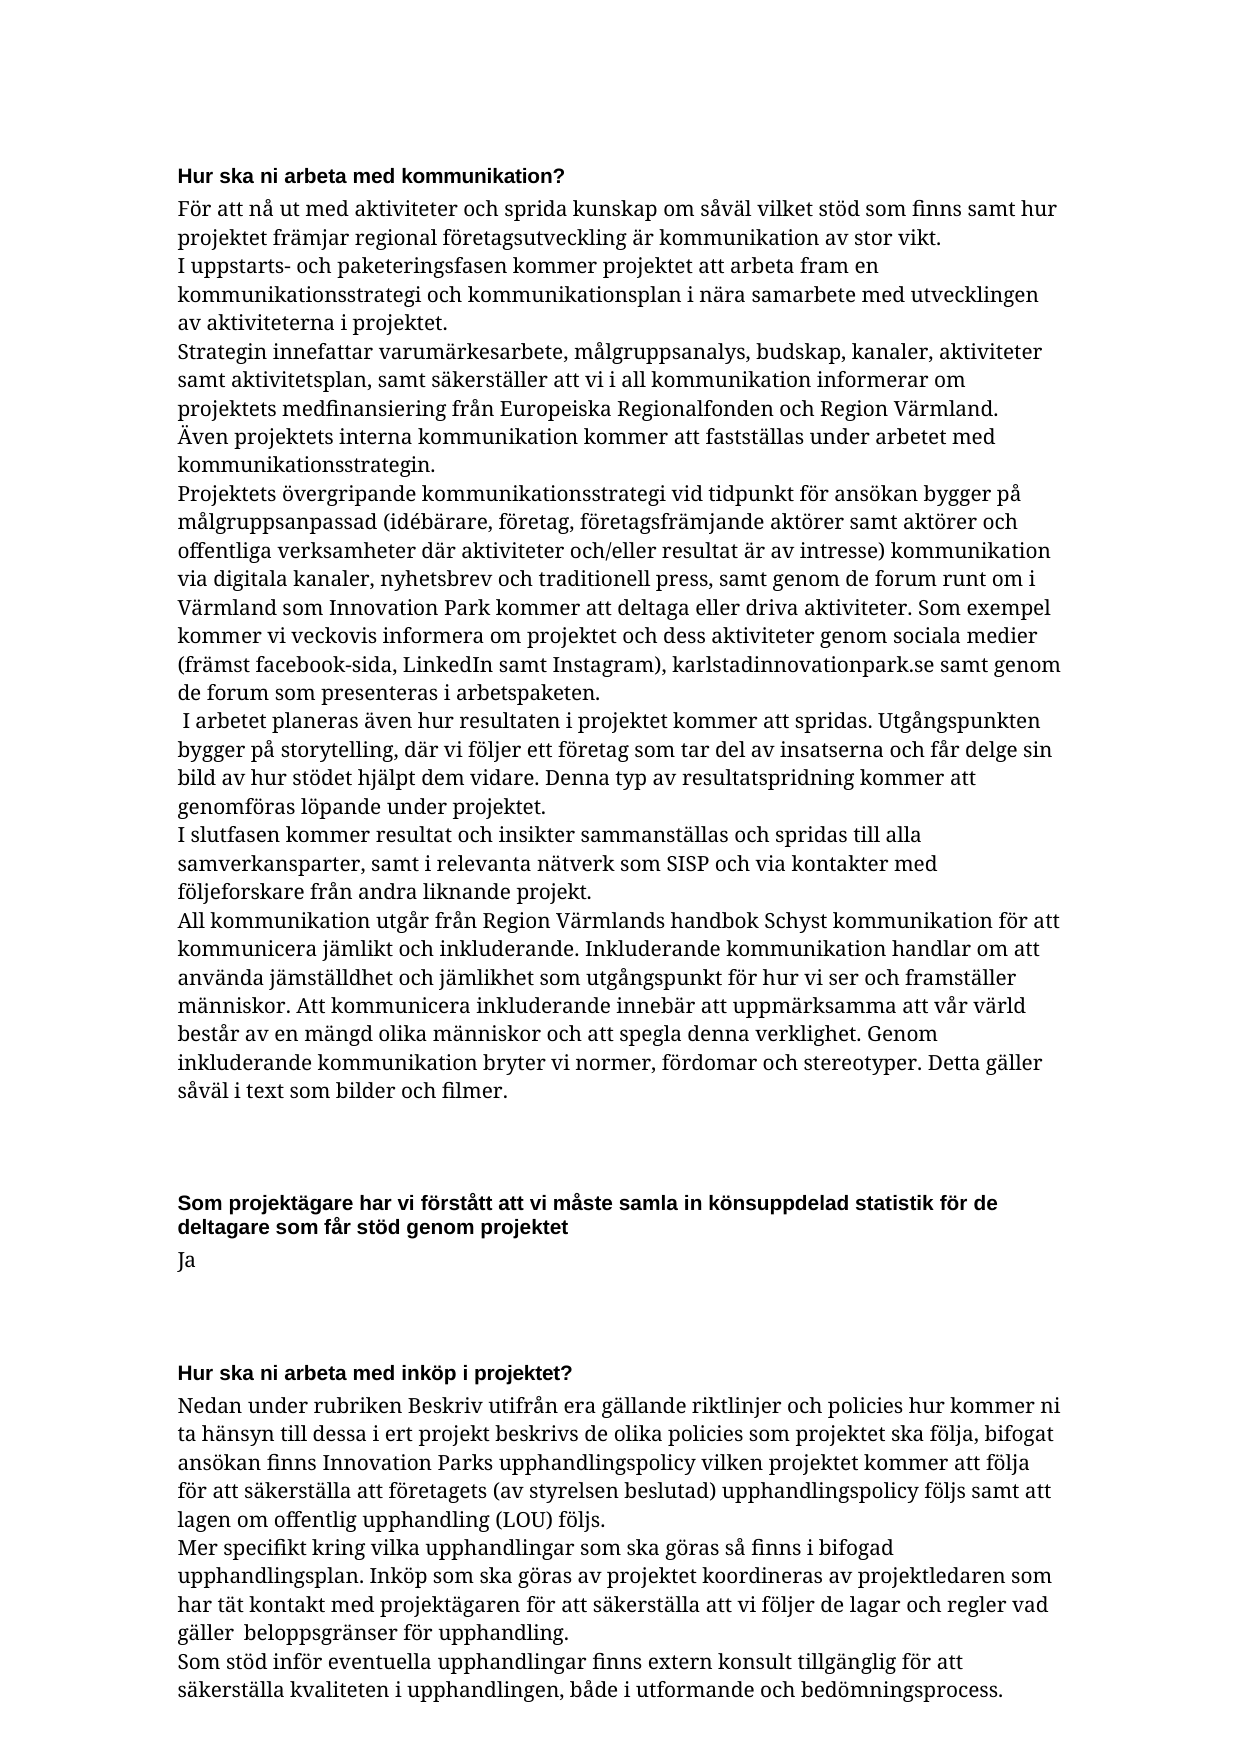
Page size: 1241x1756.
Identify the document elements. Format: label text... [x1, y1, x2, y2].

text Som stöd inför eventuella upphandlingar finns extern konsult tillgänglig för att säkerställa kvaliteten i upphandlingen, både i utformande och bedömningsprocess. [177, 1647, 1062, 1704]
text Som projektägare har vi förstått att vi måste samla in könsuppdelad statistik för de deltagare som får stöd genom projektet [177, 1191, 1062, 1239]
text Mer specifikt kring vilka upphandlingar som ska göras så finns i bifogad upphandlingsplan. Inköp som ska göras av projektet koordineras av projektledaren som har tät kontakt med projektägaren för att säkerställa att vi följer de lagar och regler vad gäller beloppsgränser för upphandling. [177, 1533, 1062, 1647]
text Hur ska ni arbeta med inköp i projektet? [177, 1360, 1181, 1384]
text I arbetet planeras även hur resultaten i projektet kommer att spridas. Utgångspunkten bygger på storytelling, där vi följer ett företag som tar del av insatserna och får delge sin bild av hur stödet hjälpt dem vidare. Denna typ av resultatspridning kommer att genomföras löpande under projektet. [177, 707, 1062, 820]
text Ja [177, 1246, 1181, 1274]
text Strategin innefattar varumärkesarbete, målgruppsanalys, budskap, kanaler, aktiviteter samt aktivitetsplan, samt säkerställer att vi i all kommunikation informerar om projektets medfinansiering från Europeiska Regionalfonden och Region Värmland. [177, 337, 1062, 422]
text Projektets övergripande kommunikationsstrategi vid tidpunkt för ansökan bygger på målgruppsanpassad (idébärare, företag, företagsfrämjande aktörer samt aktörer och offentliga verksamheter där aktiviteter och/eller resultat är av intresse) kommunikation via digitala kanaler, nyhetsbrev och traditionell press, samt genom de forum runt om i Värmland som Innovation Park kommer att deltaga eller driva aktiviteter. Som exempel kommer vi veckovis informera om projektet och dess aktiviteter genom sociala medier (främst facebook-sida, LinkedIn samt Instagram), karlstadinnovationpark.se samt genom de forum som presenteras i arbetspaketen. [177, 479, 1062, 707]
text All kommunikation utgår från Region Värmlands handbok Schyst kommunikation för att kommunicera jämlikt och inkluderande. Inkluderande kommunikation handlar om att använda jämställdhet och jämlikhet som utgångspunkt för hur vi ser och framställer människor. Att kommunicera inkluderande innebär att uppmärksamma att vår värld består av en mängd olika människor och att spegla denna verklighet. Genom inkluderande kommunikation bryter vi normer, fördomar och stereotyper. Detta gäller såväl i text som bilder och filmer. [177, 906, 1062, 1105]
text Även projektets interna kommunikation kommer att fastställas under arbetet med kommunikationsstrategin. [177, 422, 1062, 479]
text Nedan under rubriken Beskriv utifrån era gällande riktlinjer och policies hur kommer ni ta hänsyn till dessa i ert projekt beskrivs de olika policies som projektet ska följa, bifogat ansökan finns Innovation Parks upphandlingspolicy vilken projektet kommer att följa för att säkerställa att företagets (av styrelsen beslutad) upphandlingspolicy följs samt att lagen om offentlig upphandling (LOU) följs. [177, 1391, 1062, 1533]
text Hur ska ni arbeta med kommunikation? [177, 164, 1181, 188]
text I uppstarts- och paketeringsfasen kommer projektet att arbeta fram en kommunikationsstrategi och kommunikationsplan i nära samarbete med utvecklingen av aktiviteterna i projektet. [177, 251, 1062, 337]
text I slutfasen kommer resultat och insikter sammanställas och spridas till alla samverkansparter, samt i relevanta nätverk som SISP och via kontakter med följeforskare från andra liknande projekt. [177, 820, 1062, 906]
text För att nå ut med aktiviteter och sprida kunskap om såväl vilket stöd som finns samt hur projektet främjar regional företagsutveckling är kommunikation av stor vikt. [177, 194, 1062, 251]
